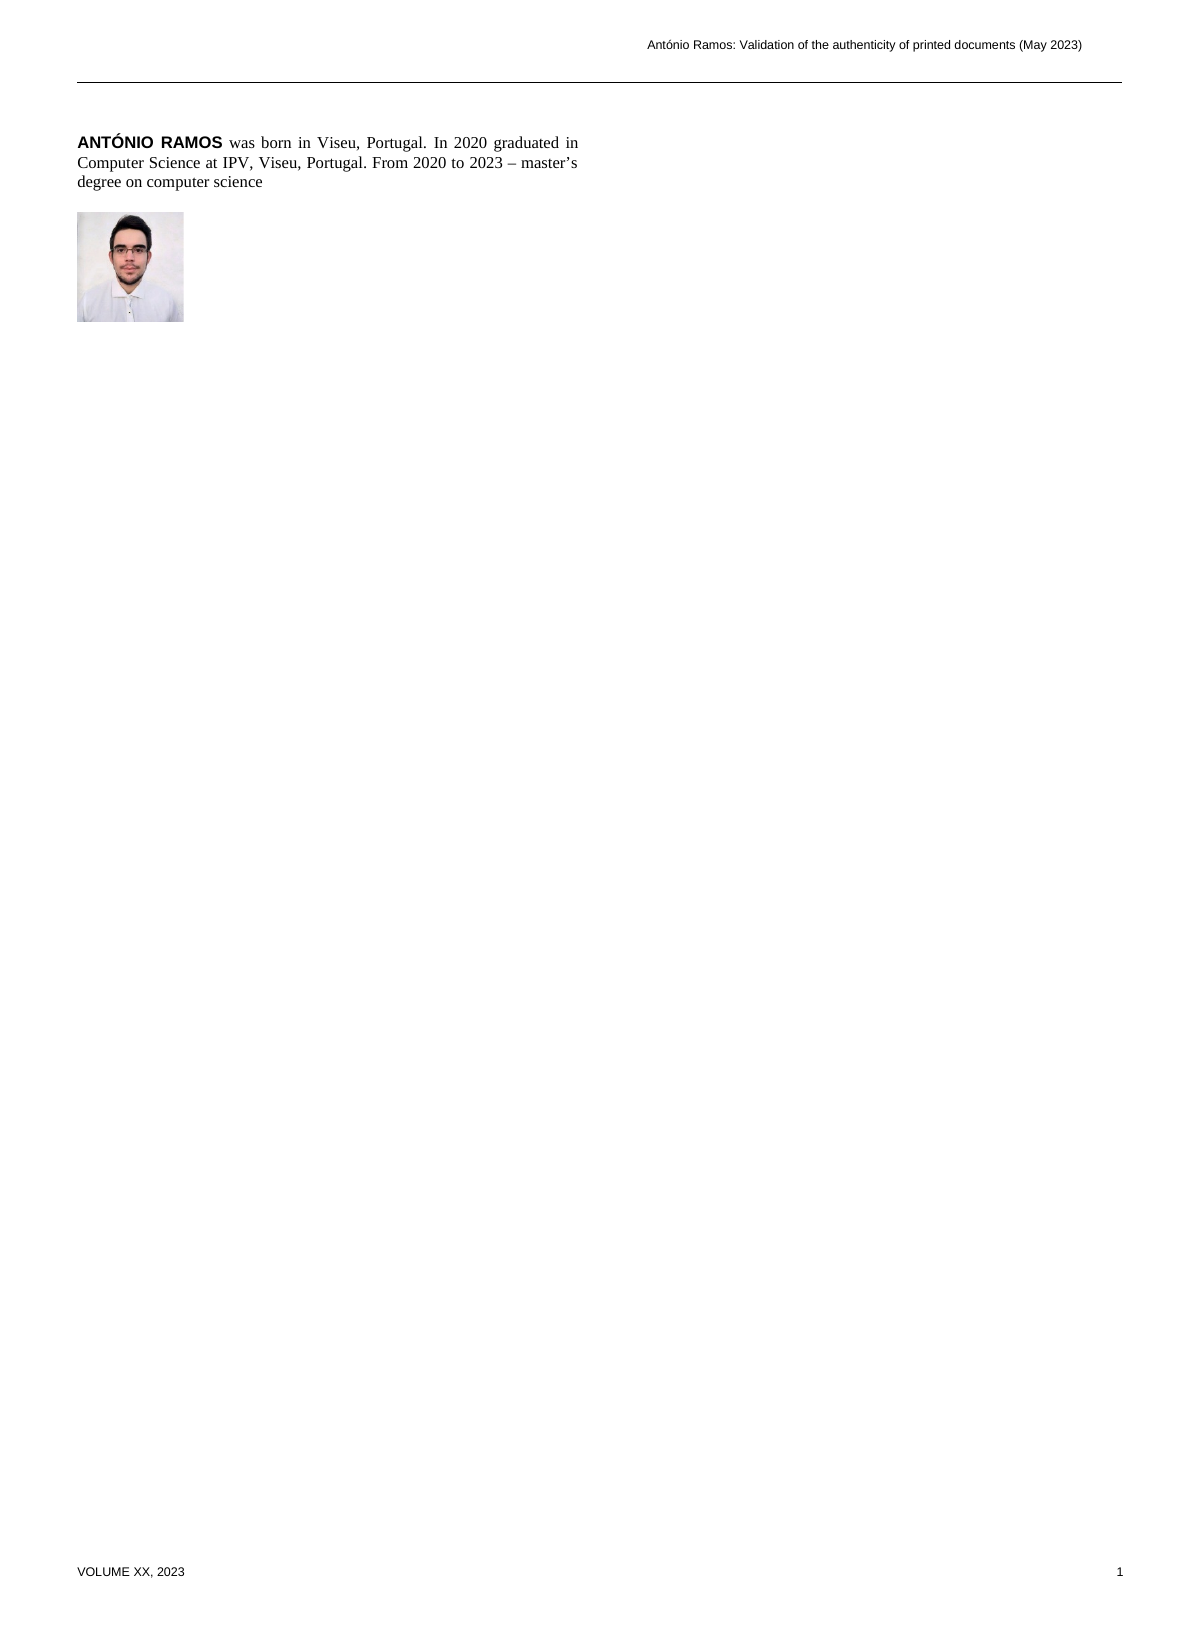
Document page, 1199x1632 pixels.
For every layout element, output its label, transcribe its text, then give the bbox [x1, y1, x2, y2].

picture [77, 212, 184, 322]
text ANTÓNIO RAMOS was born in Viseu, Portugal. In 2020 graduated in Computer Science at IPV, Viseu, Portugal. From 2020 to 2023 – master’s degree on computer science [77, 133, 578, 191]
